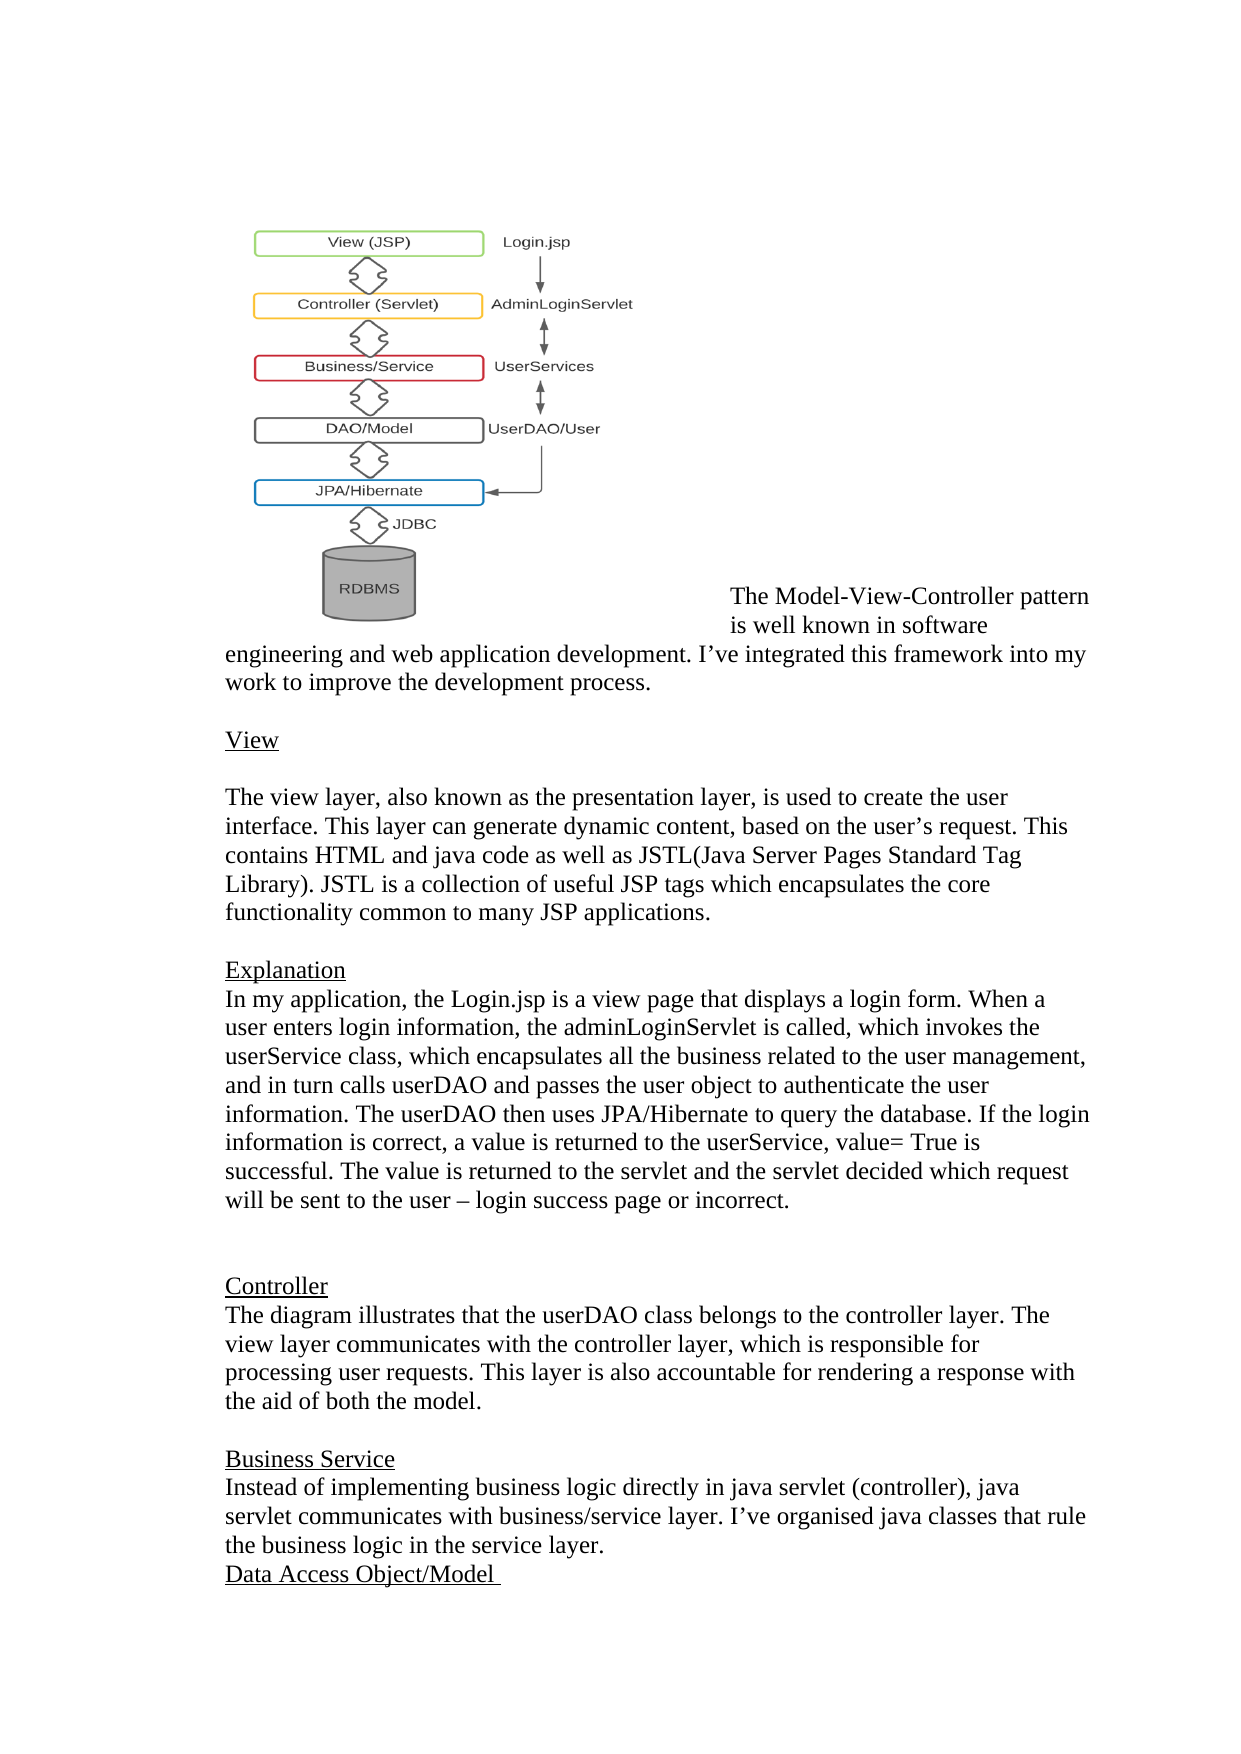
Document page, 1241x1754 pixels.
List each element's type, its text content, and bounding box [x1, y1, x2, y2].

text View [150, 725, 1090, 754]
text The diagram illustrates that the userDAO class belongs to the controller layer. The view layer communicates with the controller layer, which is responsible for processing user requests. This layer is also accountable for rendering a response with the aid of both the model. [225, 1300, 1090, 1415]
text Controller [150, 1271, 1090, 1300]
text The view layer, also known as the presentation layer, is used to create the user interface. This layer can generate dynamic content, based on the user’s request. This contains HTML and java code as well as JSTL(Java Server Pages Standard Tag Library). JSTL is a collection of useful JSP tags which encapsulates the core functionality common to many JSP applications. [225, 782, 1090, 926]
text In my application, the Login.jsp is a view page that displays a login form. When a user enters login information, the adminLoginServlet is called, which invokes the userService class, which encapsulates all the business related to the user management, and in turn calls userDAO and passes the user object to authenticate the user information. The userDAO then uses JPA/Hibernate to query the database. If the login information is correct, a value is returned to the userService, value= True is successful. The value is returned to the servlet and the servlet decided which request will be sent to the user – login success page or incorrect. [225, 984, 1090, 1214]
text Business Service [150, 1444, 1090, 1472]
text Data Access Object/Model [150, 1559, 1090, 1587]
text Explanation [150, 955, 1090, 984]
text The Model-View-Controller pattern is well known in software engineering and web application development. I’ve integrated this framework into my work to improve the development process. [225, 581, 1090, 696]
text Instead of implementing business logic directly in java servlet (controller), java servlet communicates with business/service layer. I’ve organised java classes that rule the business logic in the service layer. [225, 1472, 1090, 1559]
picture [223, 220, 636, 630]
